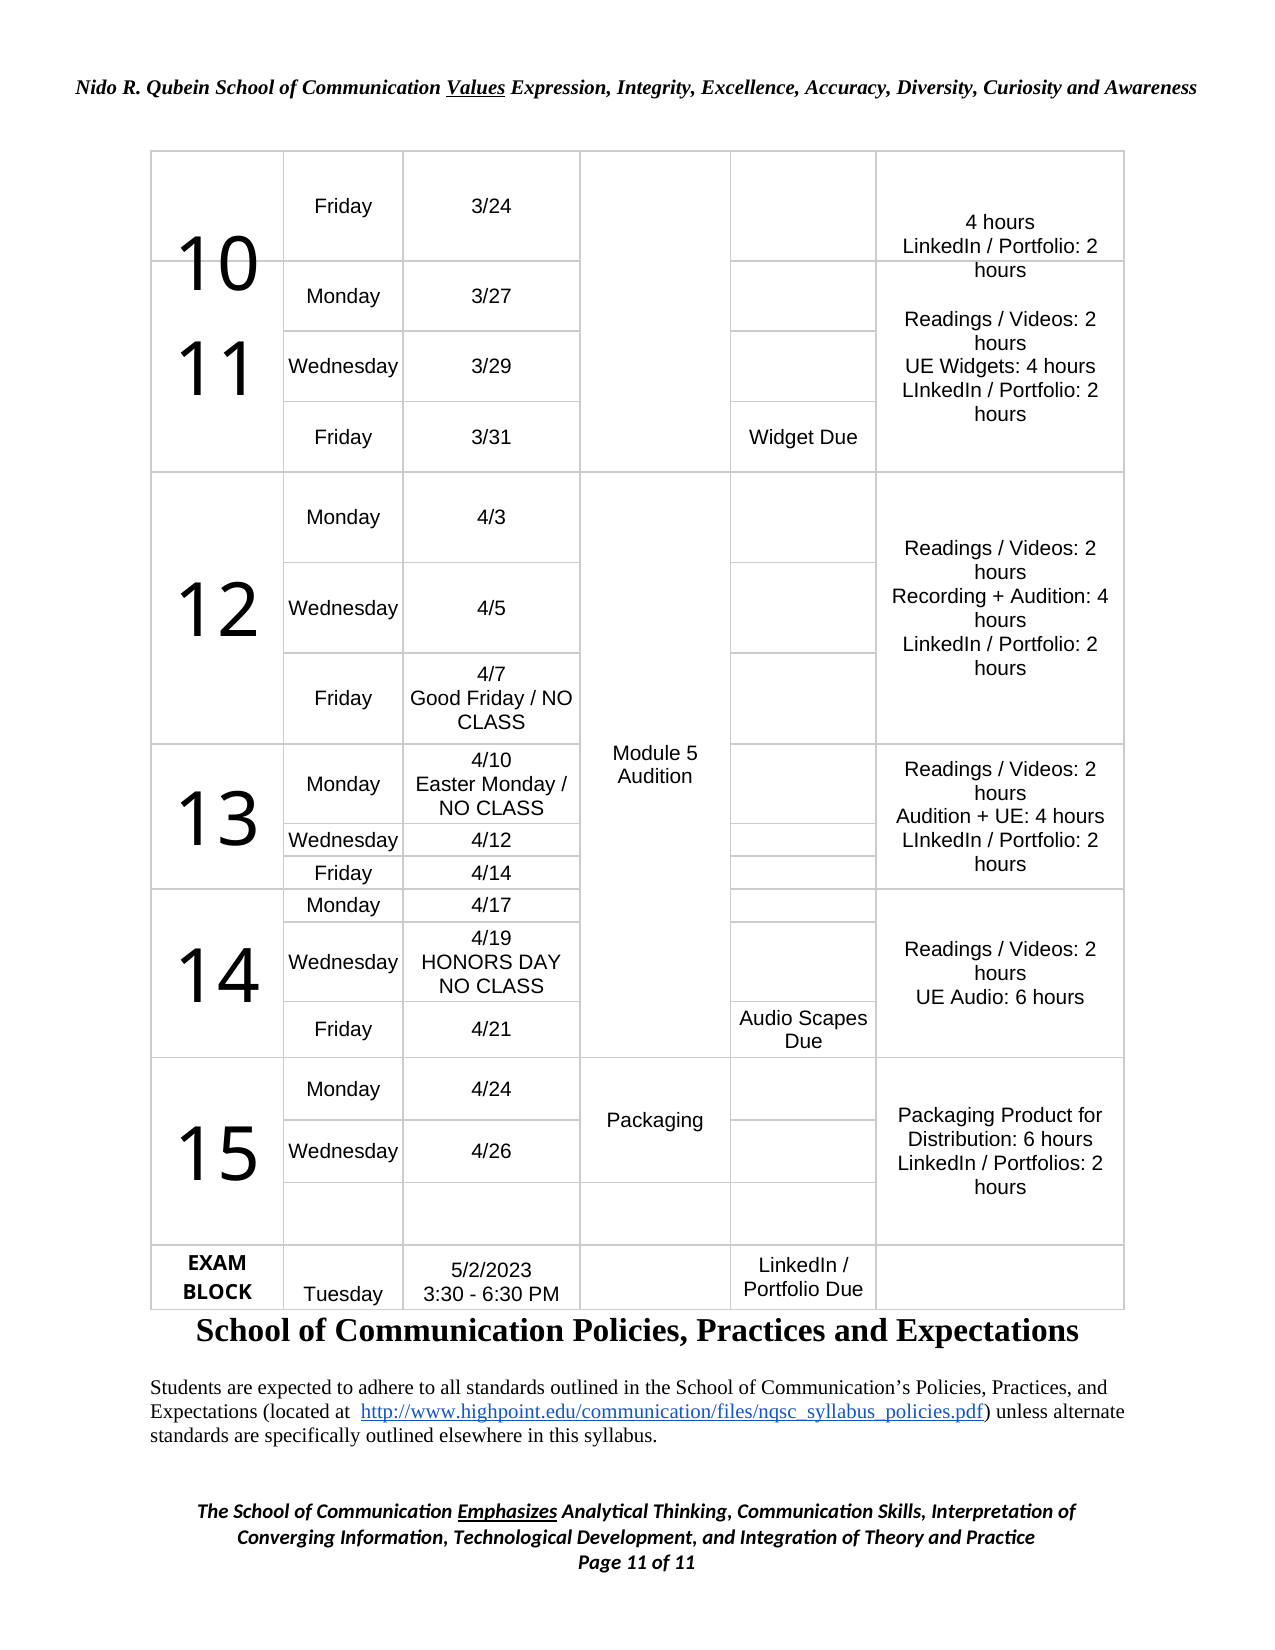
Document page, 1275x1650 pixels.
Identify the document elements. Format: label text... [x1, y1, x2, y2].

table_cell Widget Due [731, 402, 875, 471]
table_cell EXAM BLOCK [152, 1246, 283, 1308]
table_cell [731, 923, 875, 1001]
table_cell Packaging [581, 1058, 730, 1181]
table_cell Monday [284, 473, 402, 562]
table_cell 3/27 [404, 262, 579, 330]
table_cell [731, 152, 875, 260]
text School of Communication Policies, Practices and Expectations [150, 1310, 1125, 1348]
table_cell Friday [284, 1002, 402, 1056]
table_cell [581, 1246, 730, 1308]
table_cell 4/10 Easter Monday / NO CLASS [404, 745, 579, 822]
table_cell [877, 1246, 1123, 1308]
table_cell Monday [284, 745, 402, 822]
table_cell 11 [152, 262, 283, 471]
table_cell 14 [152, 890, 283, 1056]
table_cell [731, 473, 875, 562]
table_cell Readings / Videos: 2 hours Recording + Audition: 4 hours LinkedIn / Portfolio: 2 hours [877, 473, 1123, 743]
table_cell 3/24 [404, 152, 579, 260]
table_cell 4/24 [404, 1058, 579, 1119]
table_cell [581, 1183, 730, 1244]
table_cell Readings / Videos: 2 hours UE Audio: 6 hours [877, 890, 1123, 1056]
table_cell Friday [284, 402, 402, 471]
table_cell LinkedIn / Portfolio Due [731, 1246, 875, 1308]
table_cell 4/7 Good Friday / NO CLASS [404, 654, 579, 743]
table_cell Wednesday [284, 824, 402, 855]
table_cell 4/17 [404, 890, 579, 921]
table_cell [731, 262, 875, 330]
table_cell [731, 890, 875, 921]
table_cell Friday [284, 857, 402, 888]
table_cell Wednesday [284, 923, 402, 1001]
table_cell 3/29 [404, 332, 579, 401]
table_cell [731, 1058, 875, 1119]
table_cell Readings / Videos: 2 hours Audition + UE: 4 hours LInkedIn / Portfolio: 2 hours [877, 745, 1123, 888]
table_cell Tuesday [284, 1246, 402, 1308]
table_cell 4/3 [404, 473, 579, 562]
table_cell [404, 1183, 579, 1244]
table_cell Wednesday [284, 1121, 402, 1181]
table_cell Audio Scapes Due [731, 1002, 875, 1056]
table_cell Wednesday [284, 332, 402, 401]
table_cell [731, 563, 875, 652]
table_cell Monday [284, 1058, 402, 1119]
table_cell 4/14 [404, 857, 579, 888]
table_cell 15 [152, 1058, 283, 1244]
table_cell 4/19 HONORS DAY NO CLASS [404, 923, 579, 1001]
table_cell [731, 654, 875, 743]
table_cell 4/5 [404, 563, 579, 652]
table_cell Friday [284, 654, 402, 743]
table_cell 3/31 [404, 402, 579, 471]
table_cell [284, 1183, 402, 1244]
table_cell [731, 824, 875, 855]
table_cell Packaging Product for Distribution: 6 hours LinkedIn / Portfolios: 2 hours [877, 1058, 1123, 1244]
table_cell Monday [284, 890, 402, 921]
table_cell Module 5 Audition [581, 473, 730, 1056]
table_cell Monday [284, 262, 402, 330]
table_cell [731, 857, 875, 888]
table_cell Friday [284, 152, 402, 260]
table_cell 4/26 [404, 1121, 579, 1181]
table_cell [731, 1121, 875, 1181]
table_cell [731, 332, 875, 401]
table_cell 4/21 [404, 1002, 579, 1056]
table_cell 4/12 [404, 824, 579, 855]
table_cell [731, 1183, 875, 1244]
table_cell 13 [152, 745, 283, 888]
table_cell [731, 745, 875, 822]
table_cell 5/2/2023 3:30 - 6:30 PM [404, 1246, 579, 1308]
table_cell 12 [152, 473, 283, 743]
table_cell Wednesday [284, 563, 402, 652]
table_cell Readings / Videos: 2 hours UE Widgets: 4 hours LInkedIn / Portfolio: 2 hours [877, 262, 1123, 471]
